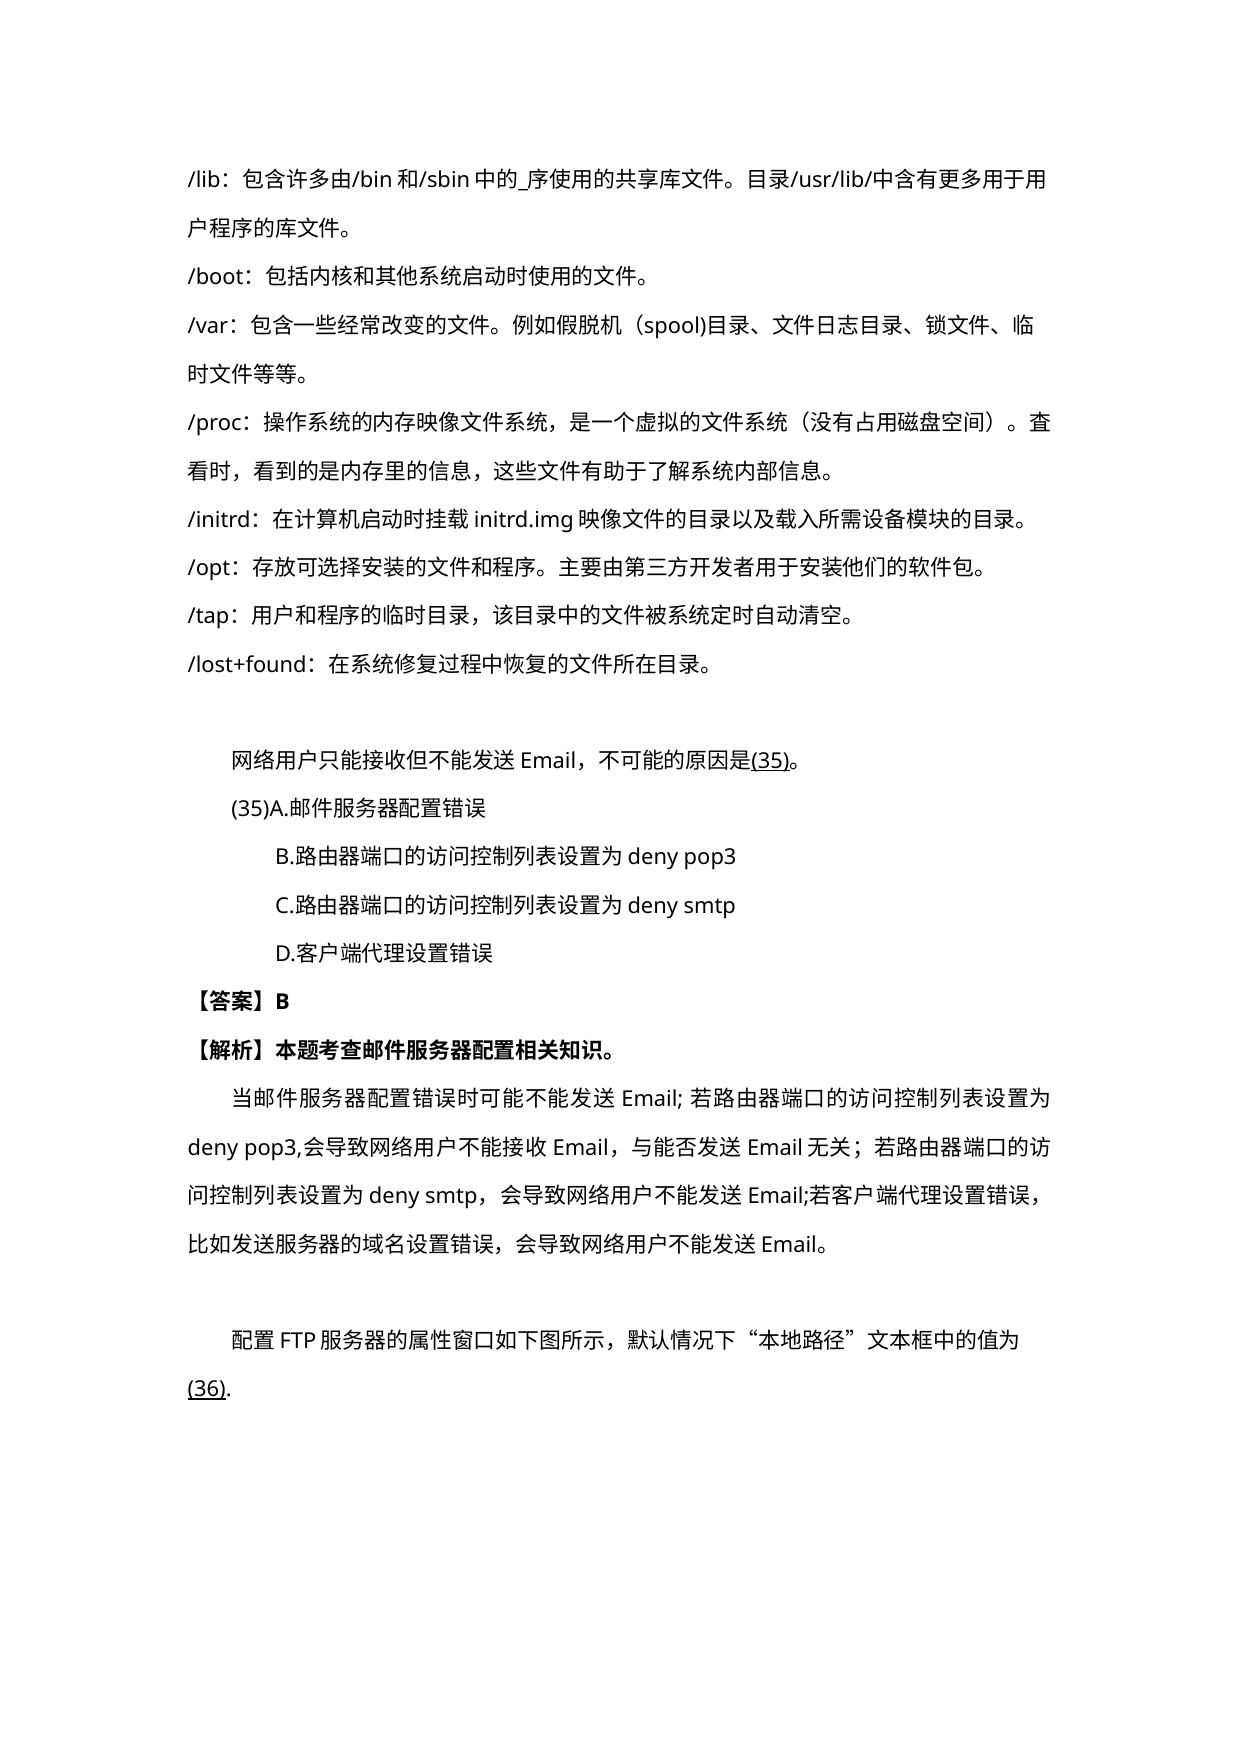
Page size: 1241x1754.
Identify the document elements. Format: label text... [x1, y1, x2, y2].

text 当邮件服务器配置错误时可能不能发送Email; 若路由器端口的访问控制列表设置为deny pop3,会导致网络用户不能接收Email，与能否发送Email无关；若路由器端口的访问控制列表设置为deny smtp，会导致网络用户不能发送Email;若客户端代理设置错误，比如发送服务器的域名设置错误，会导致网络用户不能发送Email。 [187, 1081, 1053, 1259]
text 配置FTP服务器的属性窗口如下图所示，默认情况下“本地路径”文本框中的值为(36). [187, 1323, 1053, 1404]
text /boot：包括内核和其他系统启动时使用的文件。 [187, 259, 1053, 292]
text /opt：存放可选择安装的文件和程序。主要由第三方开发者用于安装他们的软件包。 [187, 550, 1053, 582]
text 【解析】本题考查邮件服务器配置相关知识。 [187, 1032, 1053, 1065]
text 网络用户只能接收但不能发送Email，不可能的原因是(35)。 [187, 742, 1053, 775]
text (35)A.邮件服务器配置错误 [187, 791, 1053, 823]
text 【答案】B [187, 984, 1053, 1016]
text /proc：操作系统的内存映像文件系统，是一个虚拟的文件系统（没有占用磁盘空间）。査看时，看到的是内存里的信息，这些文件有助于了解系统内部信息。 [187, 404, 1053, 486]
text /lost+found：在系统修复过程中恢复的文件所在目录。 [187, 647, 1053, 679]
text /lib：包含许多由/bin和/sbin中的_序使用的共享库文件。目录/usr/lib/中含有更多用于用户程序的库文件。 [187, 162, 1053, 243]
text /var：包含一些经常改变的文件。例如假脱机（spool)目录、文件日志目录、锁文件、临时文件等等。 [187, 307, 1053, 389]
text /tap：用户和程序的临时目录，该目录中的文件被系统定时自动清空。 [187, 598, 1053, 631]
text C.路由器端口的访问控制列表设置为deny smtp [187, 887, 1053, 920]
text D.客户端代理设置错误 [187, 936, 1053, 968]
text /initrd：在计算机启动时挂载initrd.img映像文件的目录以及载入所需设备模块的目录。 [187, 502, 1053, 534]
text B.路由器端口的访问控制列表设置为deny pop3 [187, 839, 1053, 871]
